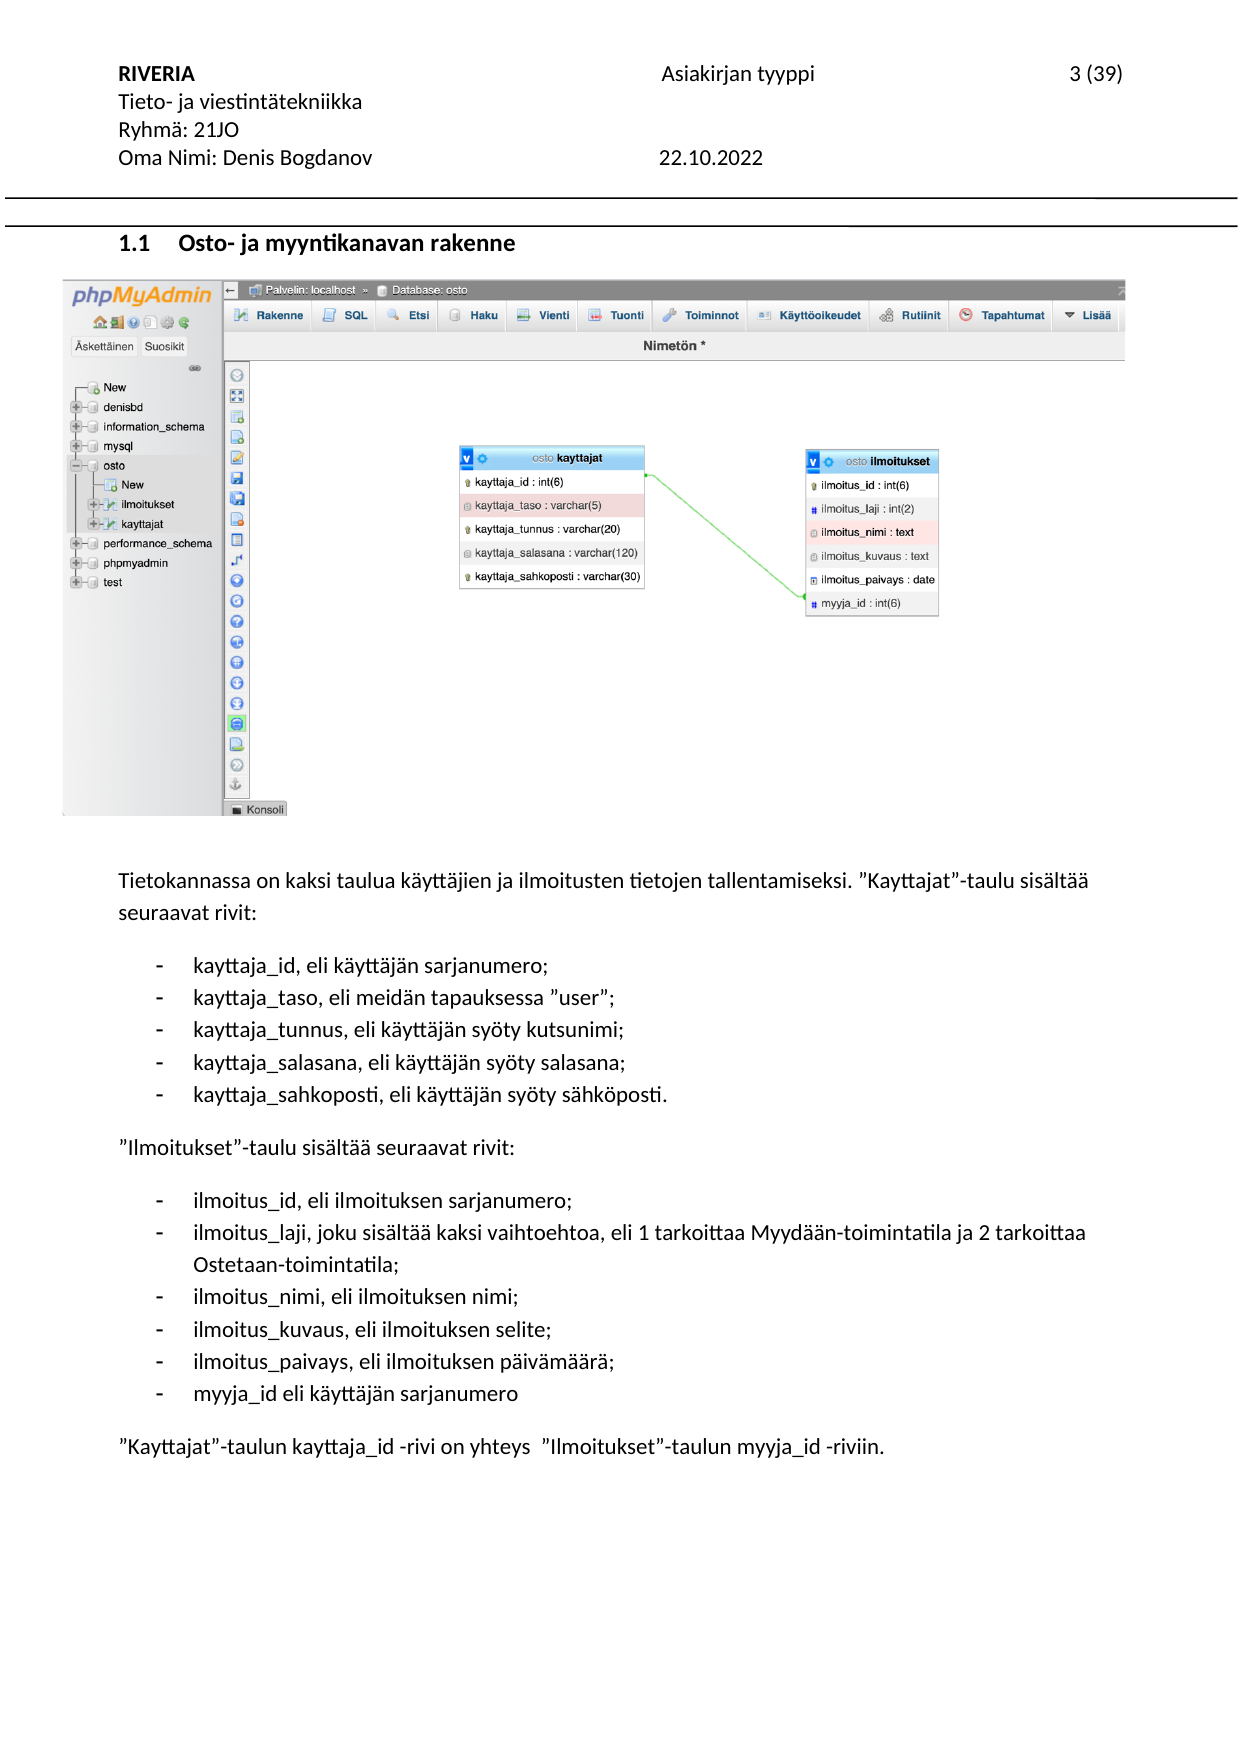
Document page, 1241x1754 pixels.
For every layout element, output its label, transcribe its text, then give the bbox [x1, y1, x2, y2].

list kayttaja_sahkoposti, eli käyttäjän syöty sähköposti. [156, 1080, 1181, 1108]
text ”Ilmoitukset”-taulu sisältää seuraavat rivit: [118, 1133, 1181, 1161]
subtitle Osto- ja myyntikanavan rakenne [118, 227, 1181, 258]
text ”Kayttajat”-taulun kayttaja_id -rivi on yhteys ”Ilmoitukset”-taulun myyja_id -riviin. [118, 1432, 1181, 1460]
list kayttaja_salasana, eli käyttäjän syöty salasana; [156, 1048, 1181, 1076]
list myyja_id eli käyttäjän sarjanumero [156, 1379, 1181, 1407]
list ilmoitus_kuvaus, eli ilmoituksen selite; [156, 1315, 1181, 1343]
list kayttaja_taso, eli meidän tapauksessa ”user”; [156, 983, 1181, 1011]
list ilmoitus_paivays, eli ilmoituksen päivämäärä; [156, 1347, 1181, 1375]
text Tietokannassa on kaksi taulua käyttäjien ja ilmoitusten tietojen tallentamiseksi. ”Kayttajat”-taulu sisältää seuraavat rivit: [118, 866, 1181, 926]
list kayttaja_tunnus, eli käyttäjän syöty kutsunimi; [156, 1016, 1181, 1043]
list ilmoitus_nimi, eli ilmoituksen nimi; [156, 1282, 1181, 1311]
picture [62, 279, 1126, 816]
list ilmoitus_id, eli ilmoituksen sarjanumero; [156, 1186, 1181, 1214]
list kayttaja_id, eli käyttäjän sarjanumero; [156, 951, 1181, 979]
list ilmoitus_laji, joku sisältää kaksi vaihtoehtoa, eli 1 tarkoittaa Myydään-toimintatila ja 2 tarkoittaa Ostetaan-toimintatila; [156, 1218, 1181, 1278]
